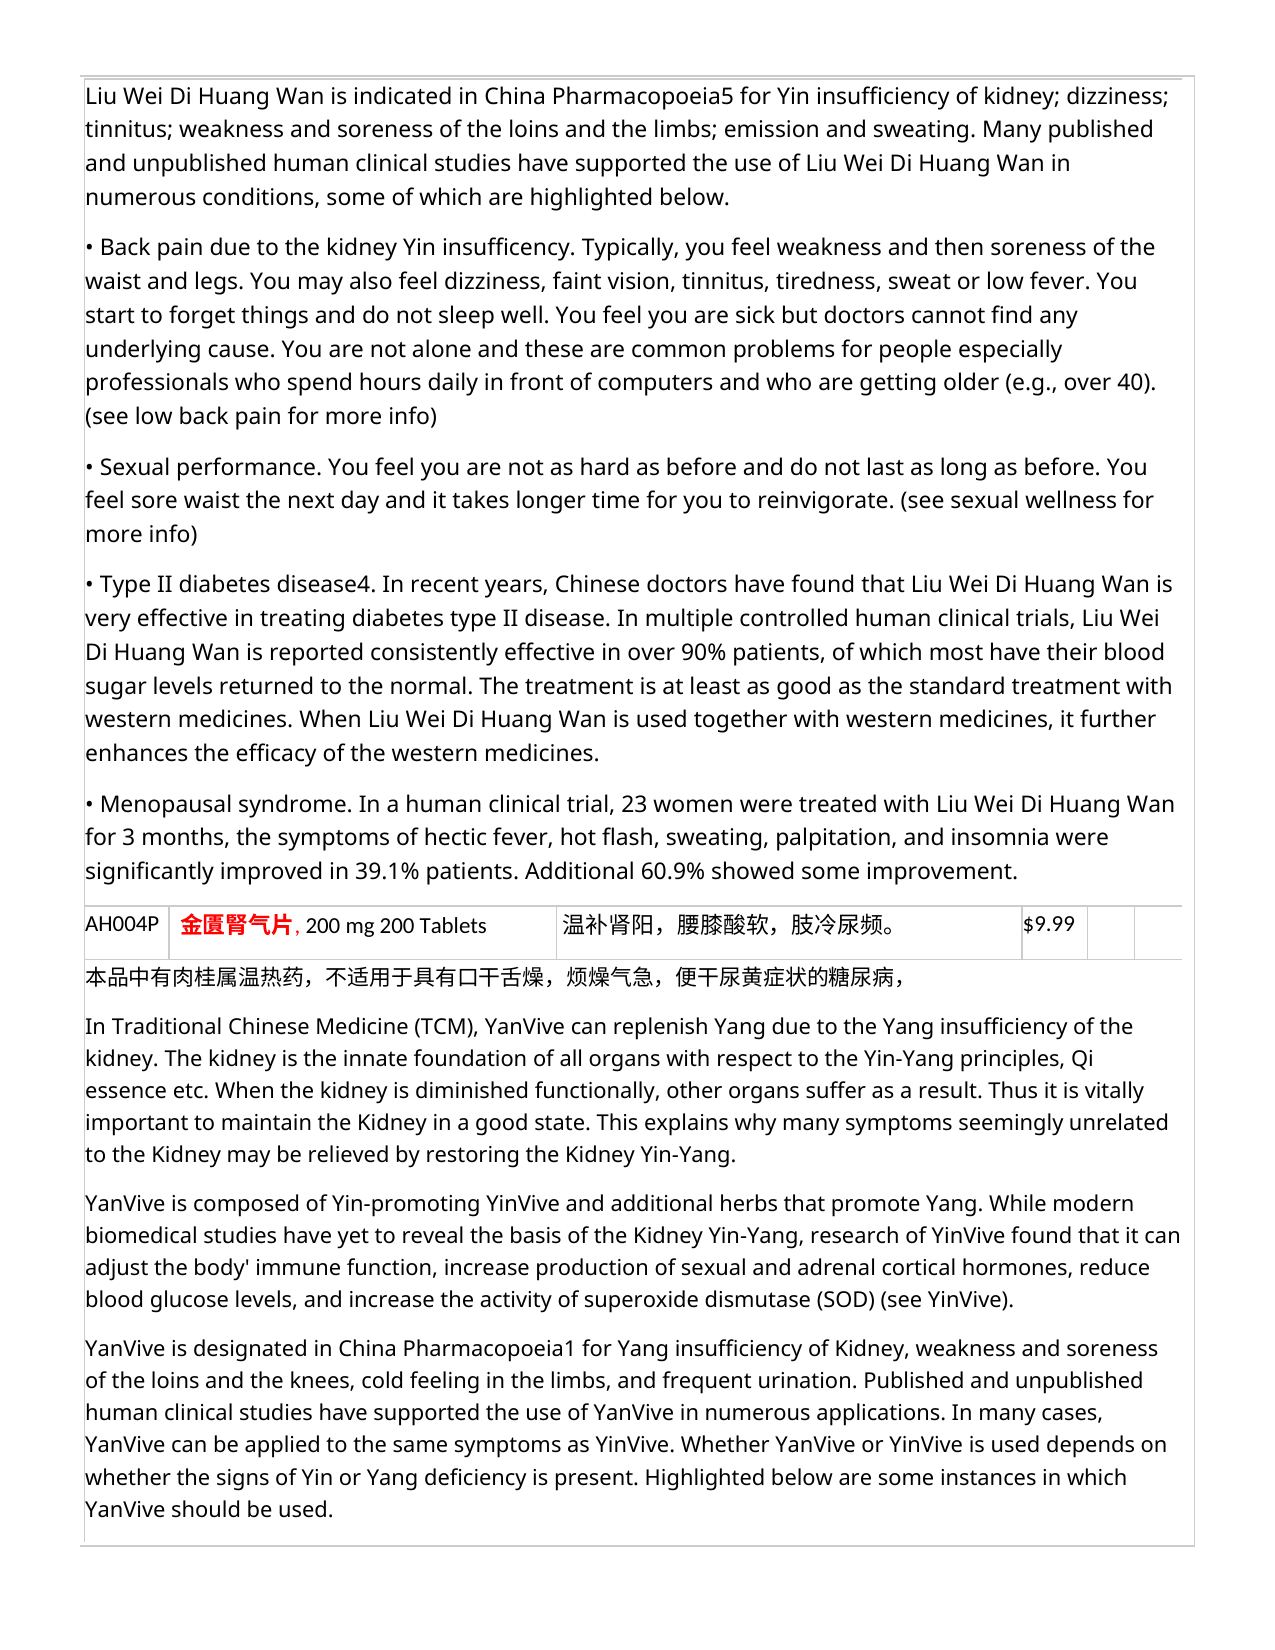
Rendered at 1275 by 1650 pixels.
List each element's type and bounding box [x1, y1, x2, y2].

table_header [80, 77, 1194, 1545]
